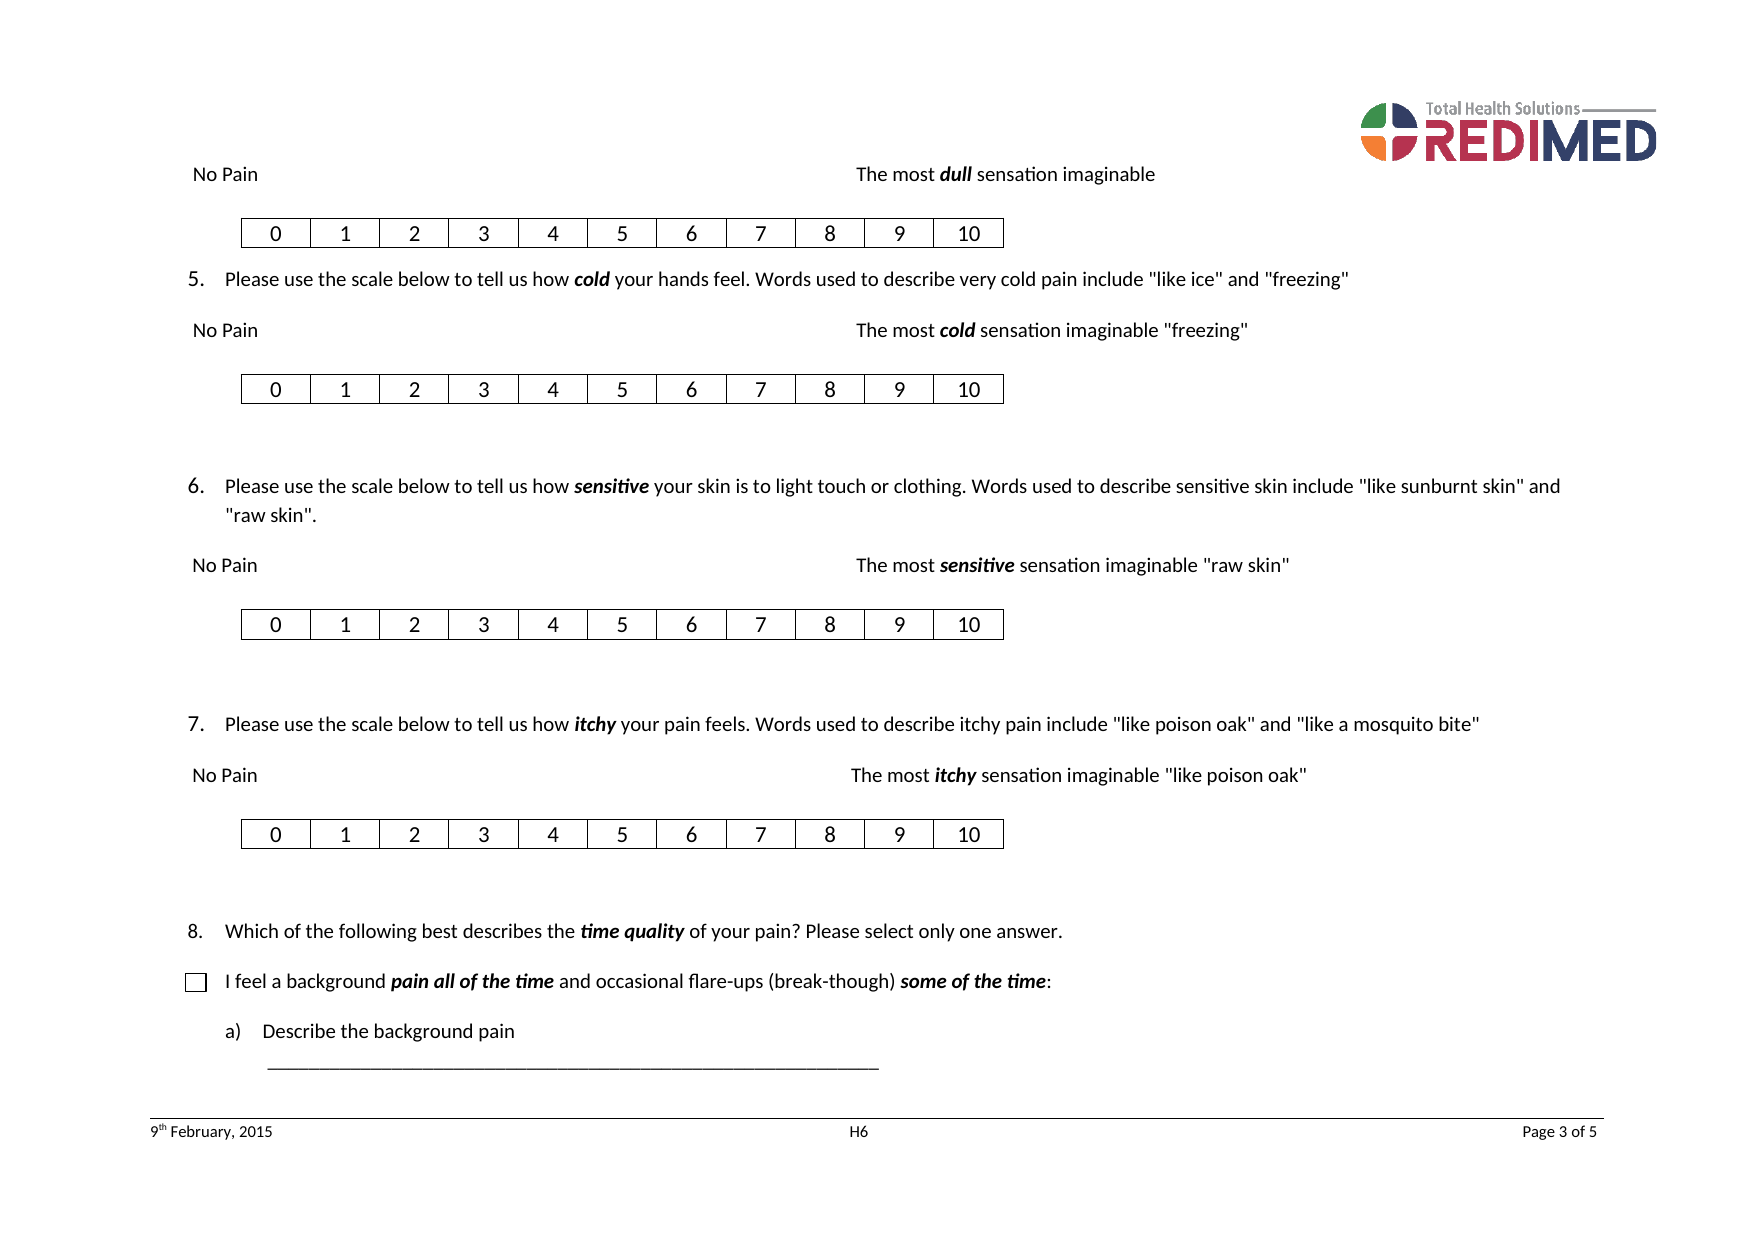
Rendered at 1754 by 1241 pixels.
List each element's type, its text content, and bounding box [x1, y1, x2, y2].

table_header 9 [865, 219, 933, 247]
table_header 0 [242, 219, 310, 247]
table_header 10 [934, 820, 1003, 848]
table_header 4 [519, 375, 587, 403]
table_header 6 [657, 610, 726, 638]
text No Pain The most itchy sensation imaginable "like poison oak" [150, 762, 1604, 787]
list Which of the following best describes the time quality of your pain? Please select only one answer. [187, 918, 1604, 944]
table_header 5 [588, 219, 656, 247]
table_header 0 [242, 375, 310, 403]
table_header 7 [727, 820, 795, 848]
table_header 6 [657, 219, 726, 247]
text I feel a background pain all of the time and occasional flare-ups (break-though) some of the time: [150, 968, 1604, 994]
table_header 2 [380, 820, 448, 848]
table_header 1 [311, 375, 379, 403]
table_header 9 [865, 820, 933, 848]
list Describe the background pain [225, 1018, 1604, 1044]
table_header 3 [449, 375, 518, 403]
table_header 7 [727, 219, 795, 247]
table_header 1 [311, 219, 379, 247]
table_header 0 [242, 820, 310, 848]
table_header 10 [934, 219, 1003, 247]
table_header 7 [727, 375, 795, 403]
table_header 3 [449, 219, 518, 247]
table_header 9 [865, 375, 933, 403]
table_header 4 [519, 219, 587, 247]
table_header 2 [380, 219, 448, 247]
table_header 8 [796, 375, 864, 403]
table_header 5 [588, 820, 656, 848]
table_header 10 [934, 610, 1003, 638]
text No Pain The most cold sensation imaginable "freezing" [150, 317, 1604, 343]
table_header 4 [519, 610, 587, 638]
table_header 2 [380, 610, 448, 638]
table_header 7 [727, 610, 795, 638]
table_header 5 [588, 375, 656, 403]
table_header 3 [449, 610, 518, 638]
table_header 8 [796, 610, 864, 638]
list Please use the scale below to tell us how sensitive your skin is to light touch or clothing. Words used to describe sensitive skin include "like sunburnt skin" and "raw skin". [187, 471, 1604, 528]
table_header 1 [311, 610, 379, 638]
list ___________________________________________________________ [262, 1048, 1604, 1073]
list Please use the scale below to tell us how cold your hands feel. Words used to describe very cold pain include "like ice" and "freezing" [187, 264, 1604, 292]
text No Pain The most dull sensation imaginable [150, 161, 1604, 186]
text No Pain The most sensitive sensation imaginable "raw skin" [150, 552, 1604, 578]
list Please use the scale below to tell us how itchy your pain feels. Words used to describe itchy pain include "like poison oak" and "like a mosquito bite" [187, 709, 1604, 737]
table_header 0 [242, 610, 310, 638]
table_header 2 [380, 375, 448, 403]
table_header 5 [588, 610, 656, 638]
picture [1361, 101, 1657, 161]
table_header 6 [657, 375, 726, 403]
table_header 10 [934, 375, 1003, 403]
table_header 1 [311, 820, 379, 848]
table_header 3 [449, 820, 518, 848]
table_header 9 [865, 610, 933, 638]
table_header 8 [796, 219, 864, 247]
table_header 4 [519, 820, 587, 848]
table_header 6 [657, 820, 726, 848]
table_header 8 [796, 820, 864, 848]
